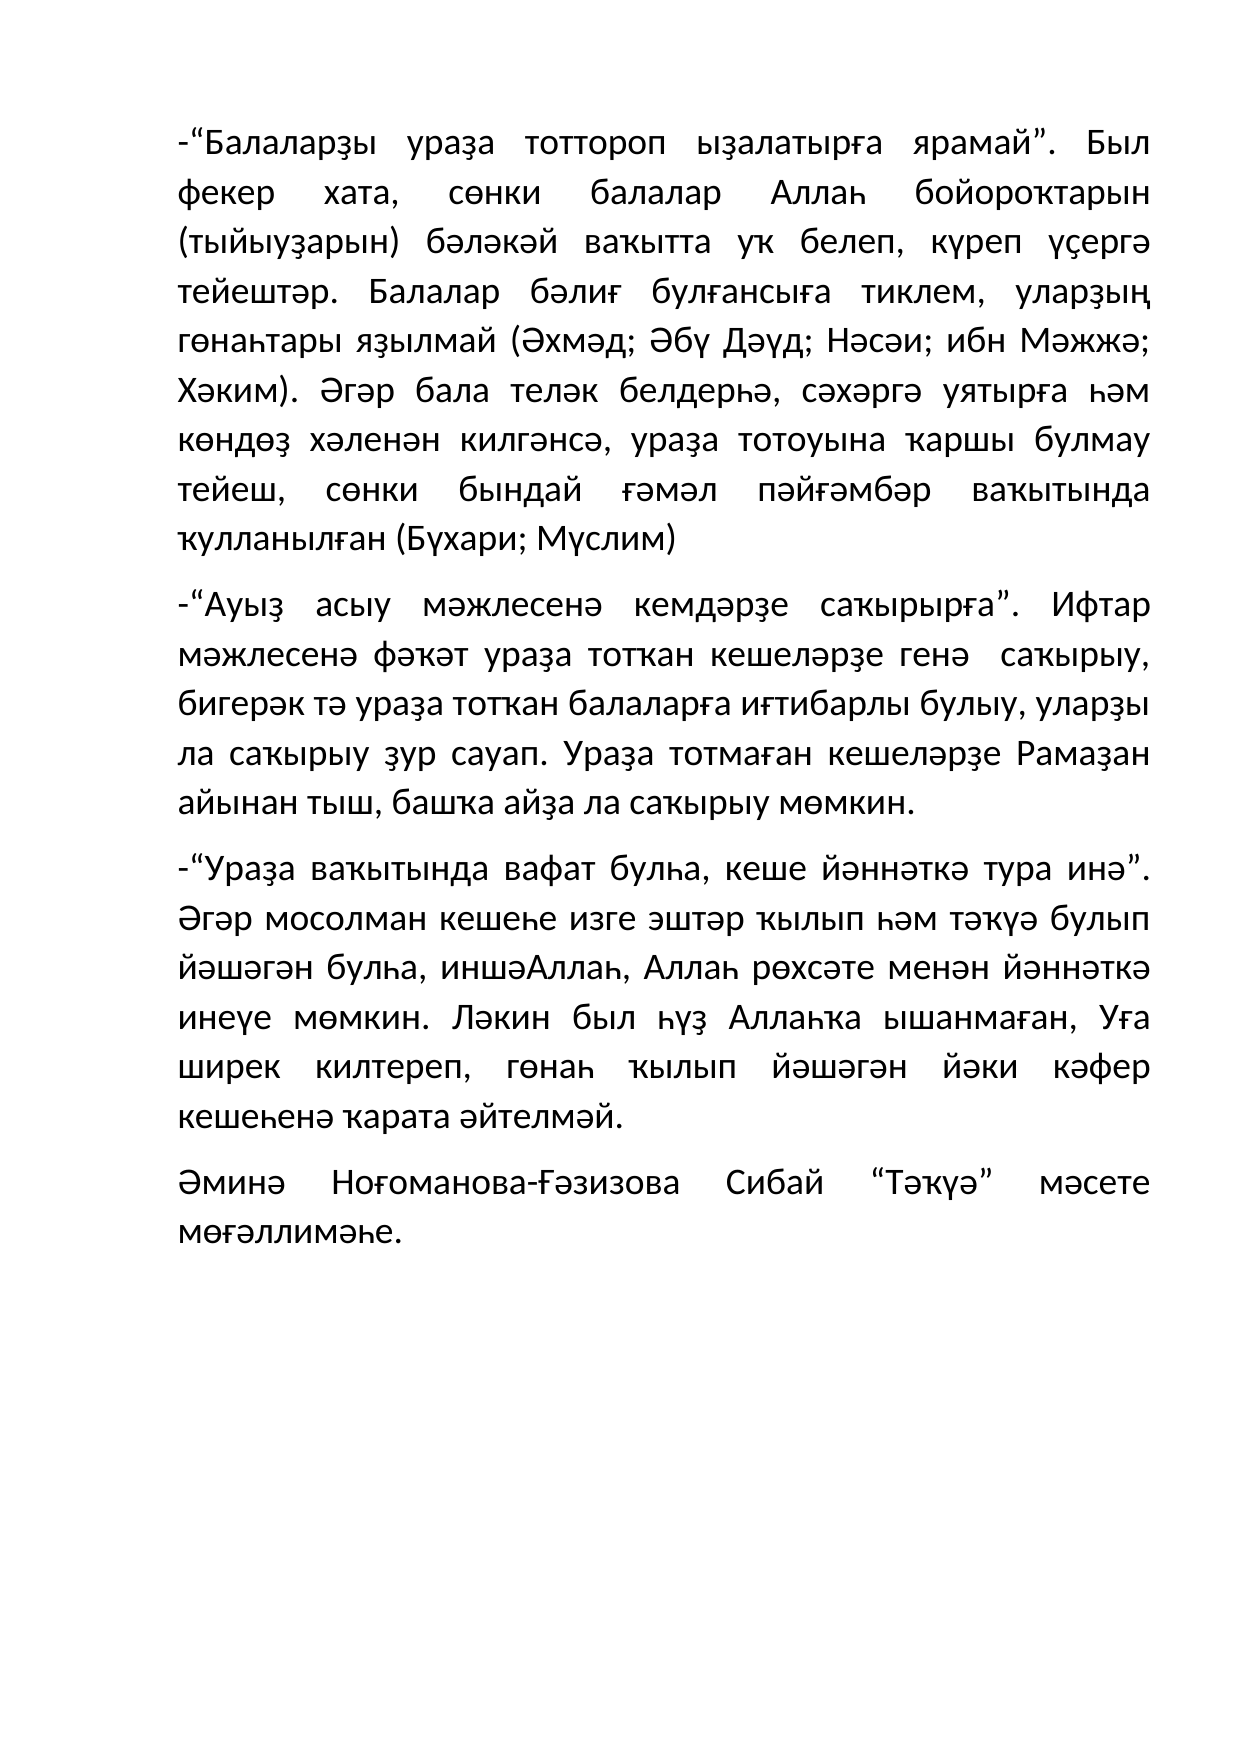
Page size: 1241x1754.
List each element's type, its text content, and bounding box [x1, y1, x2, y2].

text Әминә Ноғоманова-Ғәзизова Сибай “Тәҡүә” мәсете мөғәллимәһе. [177, 1158, 1152, 1253]
text -“Ураҙа ваҡытында вафат булһа, кеше йәннәткә тура инә”. Әгәр мосолман кешеһе изге эштәр ҡылып һәм тәҡүә булып йәшәгән булһа, иншәАллаһ, Аллаһ рөхсәте менән йәннәткә инеүе мөмкин. Ләкин был һүҙ Аллаһҡа ышанмаған, Уға ширек килтереп, гөнаһ ҡылып йәшәгән йәки кәфер кешеһенә ҡарата әйтелмәй. [177, 844, 1152, 1137]
text -“Ауыҙ асыу мәжлесенә кемдәрҙе саҡырырға”. Ифтар мәжлесенә фәҡәт ураҙа тотҡан кешеләрҙе генә саҡырыу, бигерәк тә ураҙа тотҡан балаларға иғтибарлы булыу, уларҙы ла саҡырыу ҙур сауап. Ураҙа тотмаған кешеләрҙе Рамаҙан айынан тыш, башҡа айҙа ла саҡырыу мөмкин. [177, 580, 1152, 824]
text -“Балаларҙы ураҙа тоттороп ыҙалатырға ярамай”. Был фекер хата, сөнки балалар Аллаһ бойороҡтарын (тыйыуҙарын) бәләкәй ваҡытта уҡ белеп, күреп үҫергә тейештәр. Балалар бәлиғ булғансыға тиклем, уларҙың гөнаһтары яҙылмай (Әхмәд; Әбү Дәүд; Нәсәи; ибн Мәжжә; Хәким). Әгәр бала теләк белдерһә, сәхәргә уятырға һәм көндөҙ хәленән килгәнсә, ураҙа тотоуына ҡаршы булмау тейеш, сөнки бындай ғәмәл пәйғәмбәр ваҡытында ҡулланылған (Бүхари; Мүслим) [177, 118, 1152, 560]
